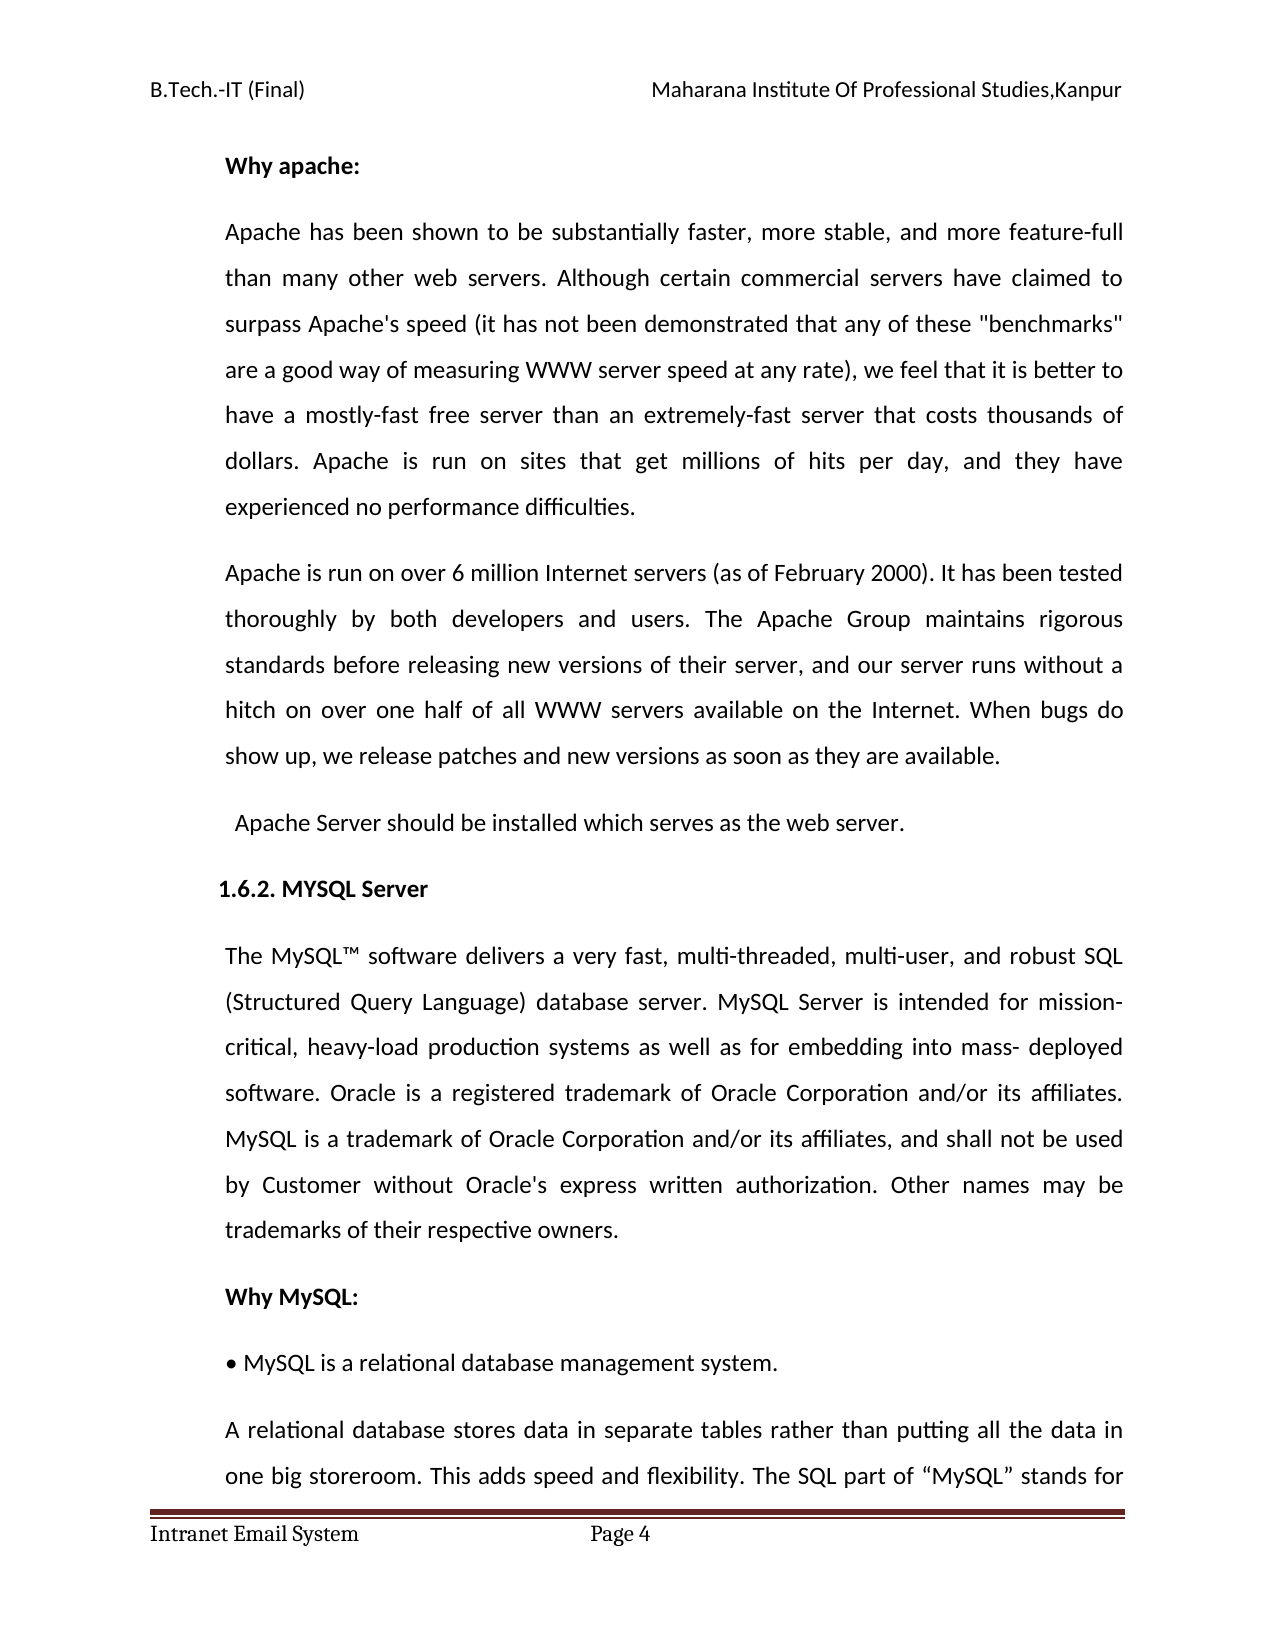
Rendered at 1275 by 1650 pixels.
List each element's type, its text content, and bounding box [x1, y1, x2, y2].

text Apache has been shown to be substantially faster, more stable, and more feature-full than many other web servers. Although certain commercial servers have claimed to surpass Apache's speed (it has not been demonstrated that any of these "benchmarks" are a good way of measuring WWW server speed at any rate), we feel that it is better to have a mostly-fast free server than an extremely-fast server that costs thousands of dollars. Apache is run on sites that get millions of hits per day, and they have experienced no performance difficulties. [225, 217, 1125, 521]
text Why apache: [150, 150, 1125, 181]
text • MySQL is a relational database management system. [150, 1348, 1125, 1378]
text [225, 1414, 1125, 1490]
text The MySQL™ software delivers a very fast, multi-threaded, multi-user, and robust SQL (Structured Query Language) database server. MySQL Server is intended for mission-critical, heavy-load production systems as well as for embedding into mass- deployed software. Oracle is a registered trademark of Oracle Corporation and/or its affiliates. MySQL is a trademark of Oracle Corporation and/or its affiliates, and shall not be used by Customer without Oracle's express written authorization. Other names may be trademarks of their respective owners. [225, 940, 1125, 1245]
text Apache Server should be installed which serves as the web server. [150, 807, 1125, 837]
text Why MySQL: [150, 1281, 1125, 1312]
text Apache is run on over 6 million Internet servers (as of February 2000). It has been tested thoroughly by both developers and users. The Apache Group maintains rigorous standards before releasing new versions of their server, and our server runs without a hitch on over one half of all WWW servers available on the Internet. When bugs do show up, we release patches and new versions as soon as they are available. [225, 557, 1125, 771]
text 1.6.2. MYSQL Server [150, 873, 1125, 904]
